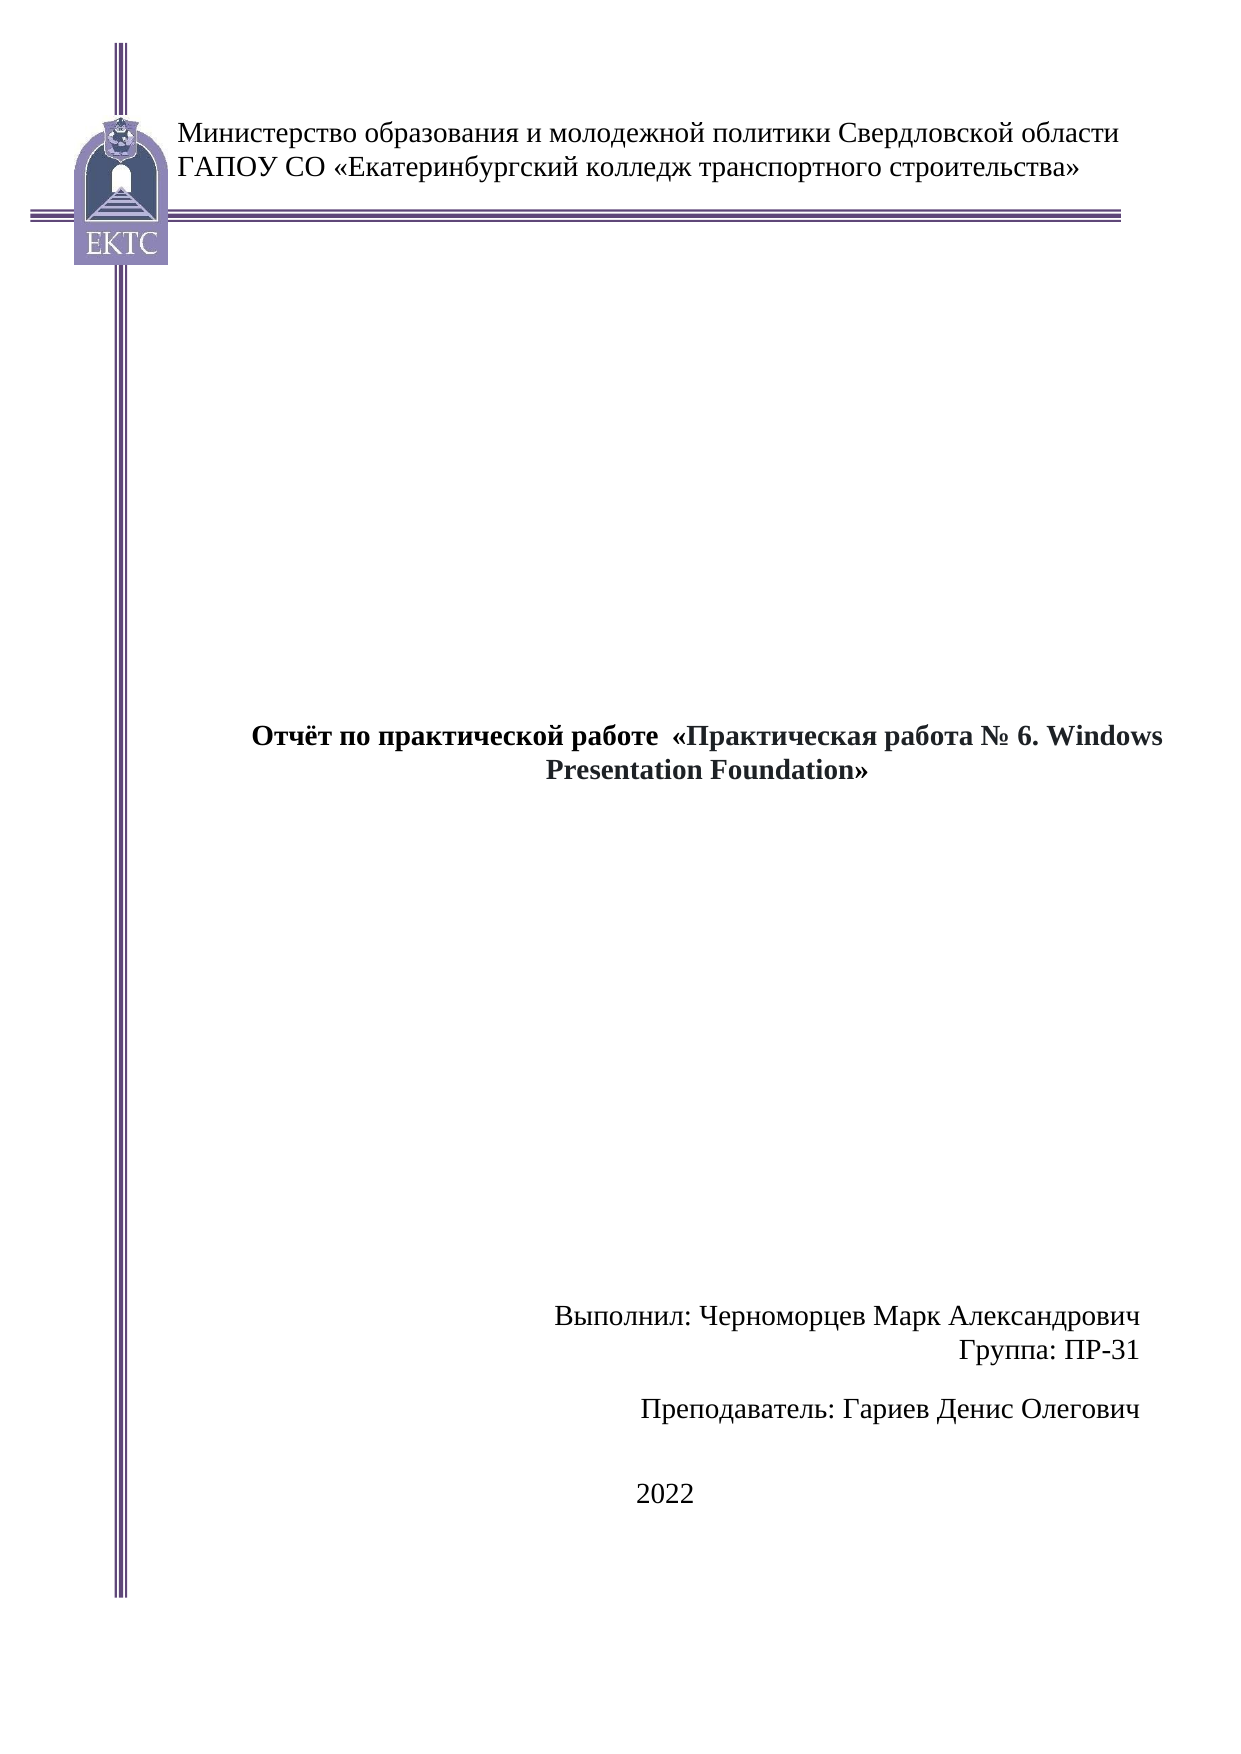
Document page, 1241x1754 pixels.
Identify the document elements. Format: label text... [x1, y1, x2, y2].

picture [74, 115, 168, 265]
text 2022 [197, 1477, 1133, 1510]
text Преподаватель: Гариев Денис Олегович [164, 1391, 1140, 1425]
text Министерство образования и молодежной политики Свердловской области ГАПОУ СО «Екатеринбургский колледж транспортного строительства» [177, 116, 1163, 183]
text Группа: ПР-31 [164, 1332, 1140, 1366]
subtitle Отчёт по практической работе «Практическая работа № 6. Windows Presentation Foundation» [251, 718, 1163, 785]
text Выполнил: Черноморцев Марк Александрович [164, 1298, 1140, 1332]
